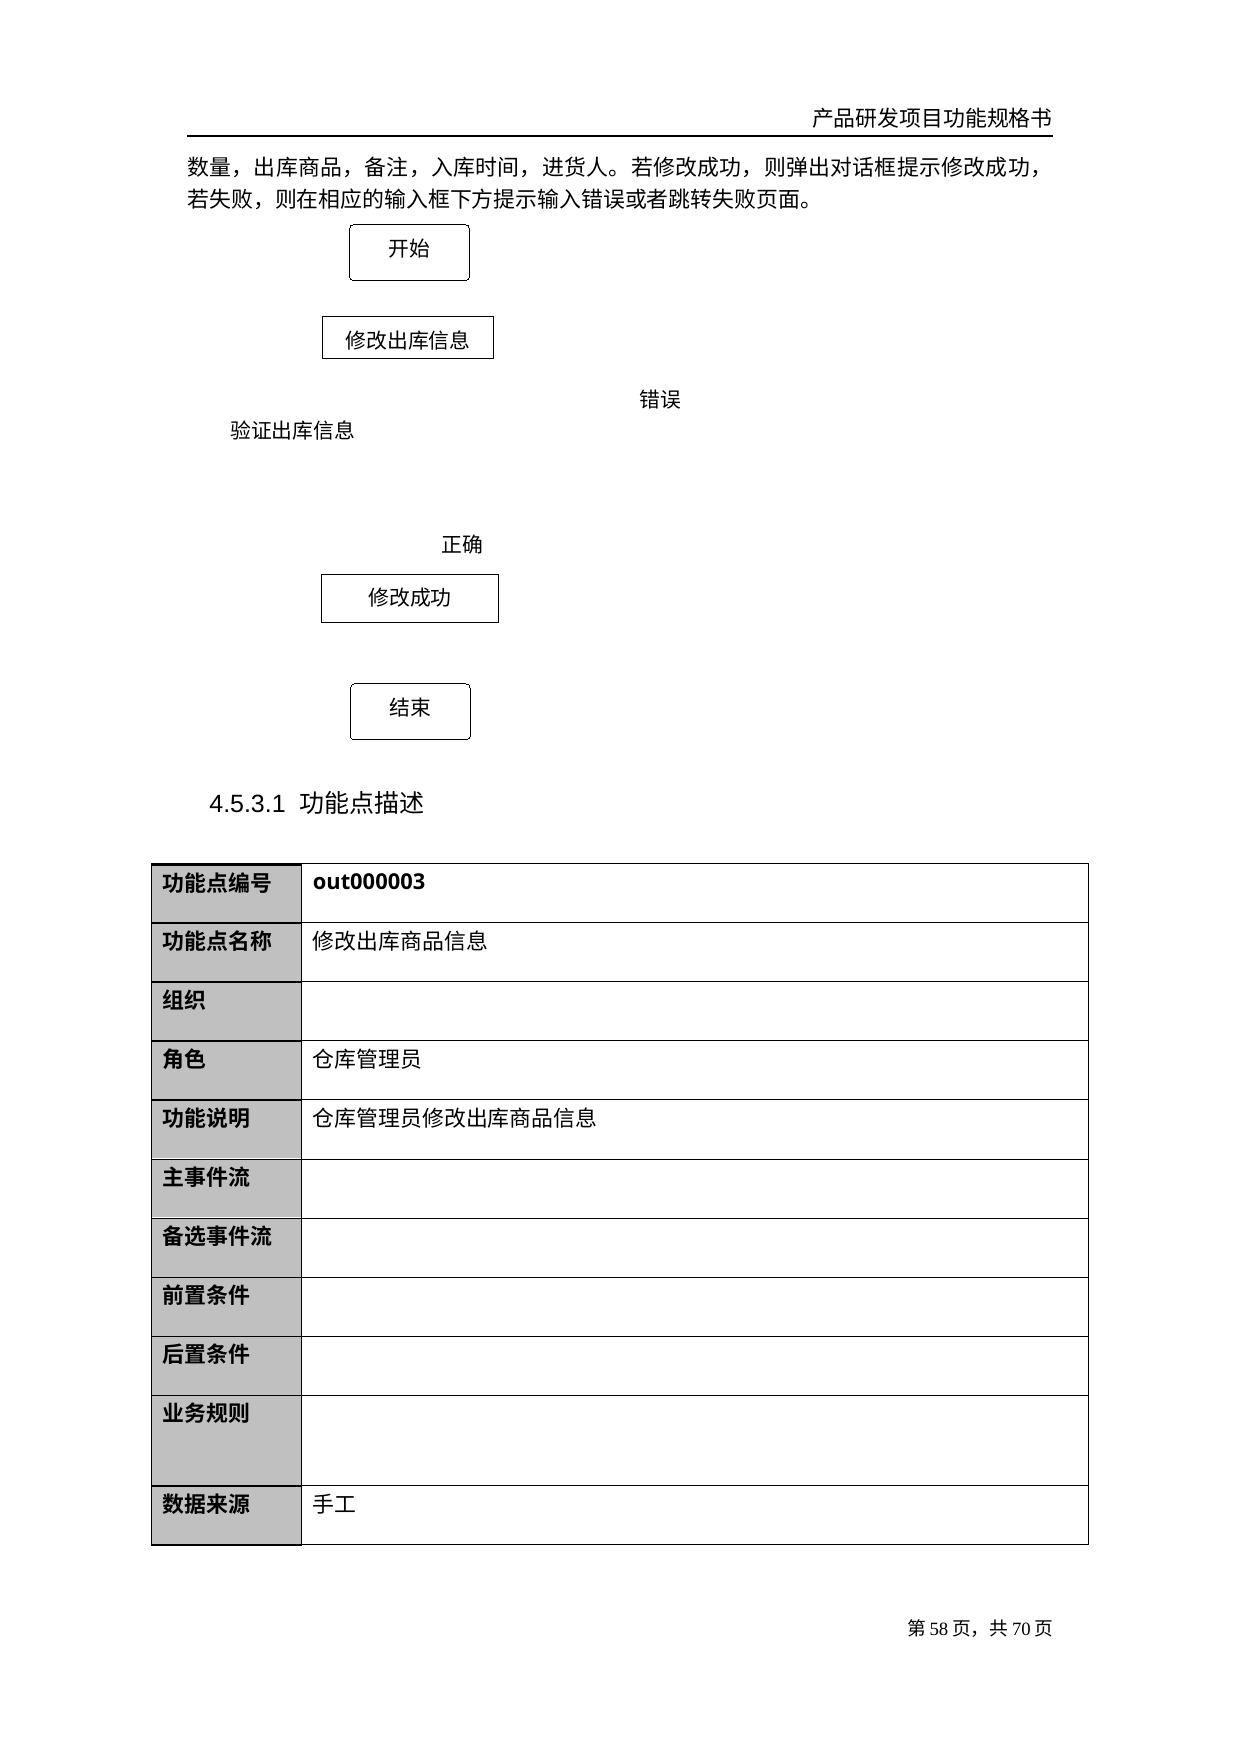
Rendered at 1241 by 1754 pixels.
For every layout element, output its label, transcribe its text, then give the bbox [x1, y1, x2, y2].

table_cell 修改出库商品信息 [302, 923, 1088, 981]
table_cell 仓库管理员 [302, 1041, 1088, 1099]
table_cell [302, 1160, 1088, 1217]
table_cell [302, 982, 1088, 1040]
table_cell 后置条件 [152, 1337, 301, 1395]
table_cell 手工 [302, 1486, 1088, 1544]
table_cell 数据来源 [152, 1487, 301, 1544]
table_cell 仓库管理员修改出库商品信息 [302, 1100, 1088, 1158]
table_cell 功能说明 [152, 1101, 301, 1158]
table_cell 业务规则 [152, 1396, 301, 1485]
table_header 功能点编号 [152, 866, 301, 922]
table_cell [302, 1219, 1088, 1277]
table_cell 备选事件流 [152, 1219, 301, 1277]
subtitle 功能点描述 [209, 784, 1031, 820]
table_header out000003 [302, 864, 1088, 922]
table_cell [302, 1396, 1088, 1485]
table_cell 组织 [152, 983, 301, 1040]
table_cell [302, 1337, 1088, 1395]
table_cell 前置条件 [152, 1278, 301, 1336]
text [187, 150, 1053, 213]
table_cell [302, 1278, 1088, 1336]
table_cell 功能点名称 [152, 924, 301, 981]
table_cell 角色 [152, 1042, 301, 1099]
table_cell 主事件流 [152, 1160, 301, 1217]
